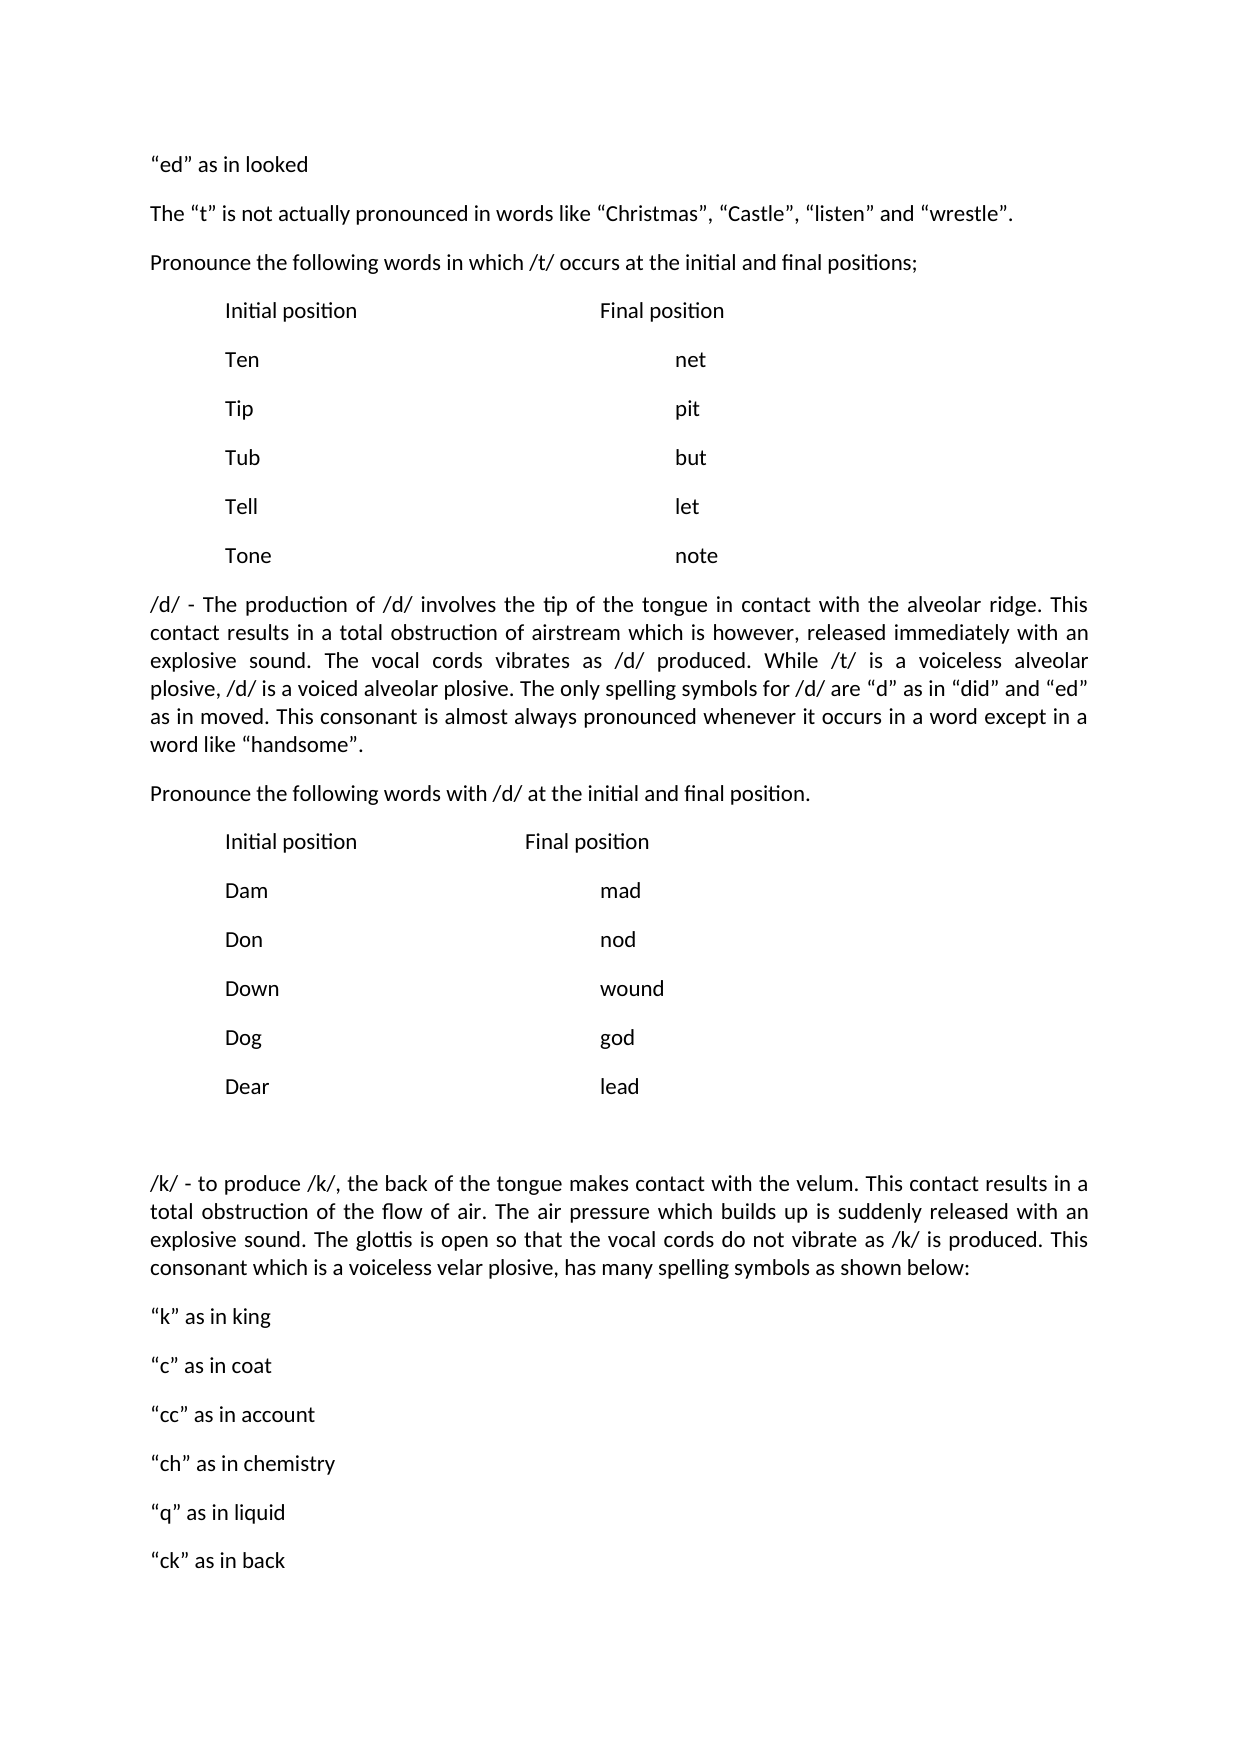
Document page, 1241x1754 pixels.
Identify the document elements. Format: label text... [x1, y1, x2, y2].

text Dear lead [150, 1072, 1090, 1100]
text The “t” is not actually pronounced in words like “Christmas”, “Castle”, “listen” and “wrestle”. [150, 199, 1090, 227]
text “ch” as in chemistry [150, 1449, 1090, 1477]
text Dog god [150, 1023, 1090, 1051]
text “c” as in coat [150, 1351, 1090, 1379]
text “cc” as in account [150, 1400, 1090, 1428]
text Tip pit [150, 394, 1090, 422]
text /d/ - The production of /d/ involves the tip of the tongue in contact with the alveolar ridge. This contact results in a total obstruction of airstream which is however, released immediately with an explosive sound. The vocal cords vibrates as /d/ produced. While /t/ is a voiceless alveolar plosive, /d/ is a voiced alveolar plosive. The only spelling symbols for /d/ are “d” as in “did” and “ed” as in moved. This consonant is almost always pronounced whenever it occurs in a word except in a word like “handsome”. [150, 590, 1090, 758]
text Tone note [150, 541, 1090, 569]
text Initial position Final position [150, 827, 1090, 856]
text Dam mad [150, 876, 1090, 904]
text Pronounce the following words with /d/ at the initial and final position. [150, 779, 1090, 807]
text Initial position Final position [150, 297, 1090, 324]
text /k/ - to produce /k/, the back of the tongue makes contact with the velum. This contact results in a total obstruction of the flow of air. The air pressure which builds up is suddenly released with an explosive sound. The glottis is open so that the vocal cords do not vibrate as /k/ is produced. This consonant which is a voiceless velar plosive, has many spelling symbols as shown below: [150, 1169, 1090, 1282]
text Pronounce the following words in which /t/ occurs at the initial and final positions; [150, 248, 1090, 276]
text “k” as in king [150, 1302, 1090, 1330]
text Ten net [150, 345, 1090, 373]
text Don nod [150, 925, 1090, 953]
text Tell let [150, 492, 1090, 520]
text “ck” as in back [150, 1547, 1090, 1575]
text Down wound [150, 974, 1090, 1002]
text Tub but [150, 443, 1090, 471]
text “q” as in liquid [150, 1498, 1090, 1526]
text “ed” as in looked [150, 150, 1090, 178]
